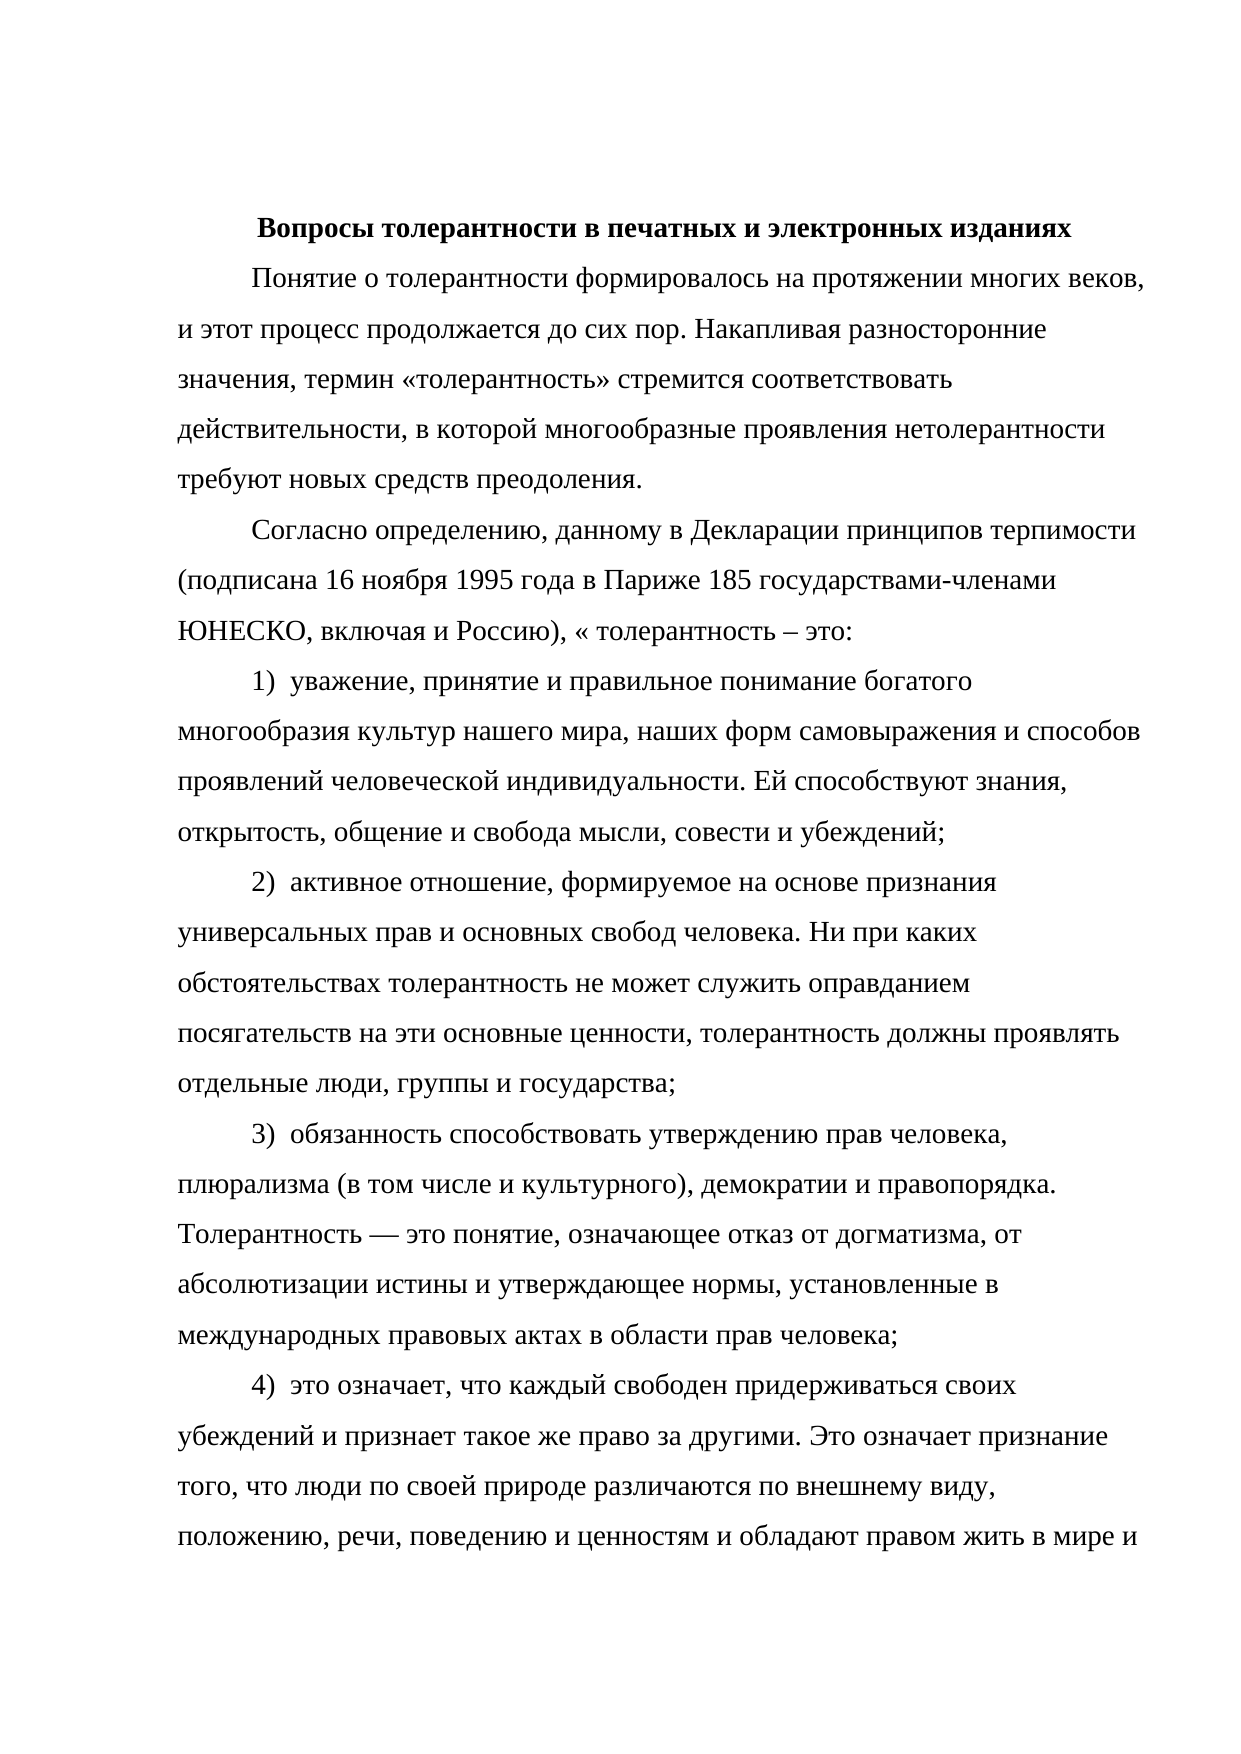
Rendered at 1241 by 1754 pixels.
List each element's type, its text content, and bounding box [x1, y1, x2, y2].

text 3) обязанность способствовать утверждению прав человека, плюрализма (в том числе и культурного), демократии и правопорядка. Толерантность — это понятие, означающее отказ от догматизма, от абсолютизации истины и утверждающее нормы, установленные в международных правовых актах в области прав человека; [177, 1116, 1152, 1351]
subtitle Вопросы толерантности в печатных и электронных изданиях [177, 210, 1152, 244]
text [177, 1367, 1152, 1552]
text Понятие о толерантности формировалось на протяжении многих веков, и этот процесс продолжается до сих пор. Накапливая разносторонние значения, термин «толерантность» стремится соответствовать действительности, в которой многообразные проявления нетолерантности требуют новых средств преодоления. [177, 260, 1152, 495]
text 1) уважение, принятие и правильное понимание богатого многообразия культур нашего мира, наших форм самовыражения и способов проявлений человеческой индивидуальности. Ей способствуют знания, открытость, общение и свобода мысли, совести и убеждений; [177, 663, 1152, 847]
text Согласно определению, данному в Декларации принципов терпимости (подписана 16 ноября 1995 года в Париже 185 государствами-членами ЮНЕСКО, включая и Россию), « толерантность – это: [177, 512, 1152, 646]
text 2) активное отношение, формируемое на основе признания универсальных прав и основных свобод человека. Ни при каких обстоятельствах толерантность не может служить оправданием посягательств на эти основные ценности, толерантность должны проявлять отдельные люди, группы и государства; [177, 864, 1152, 1099]
